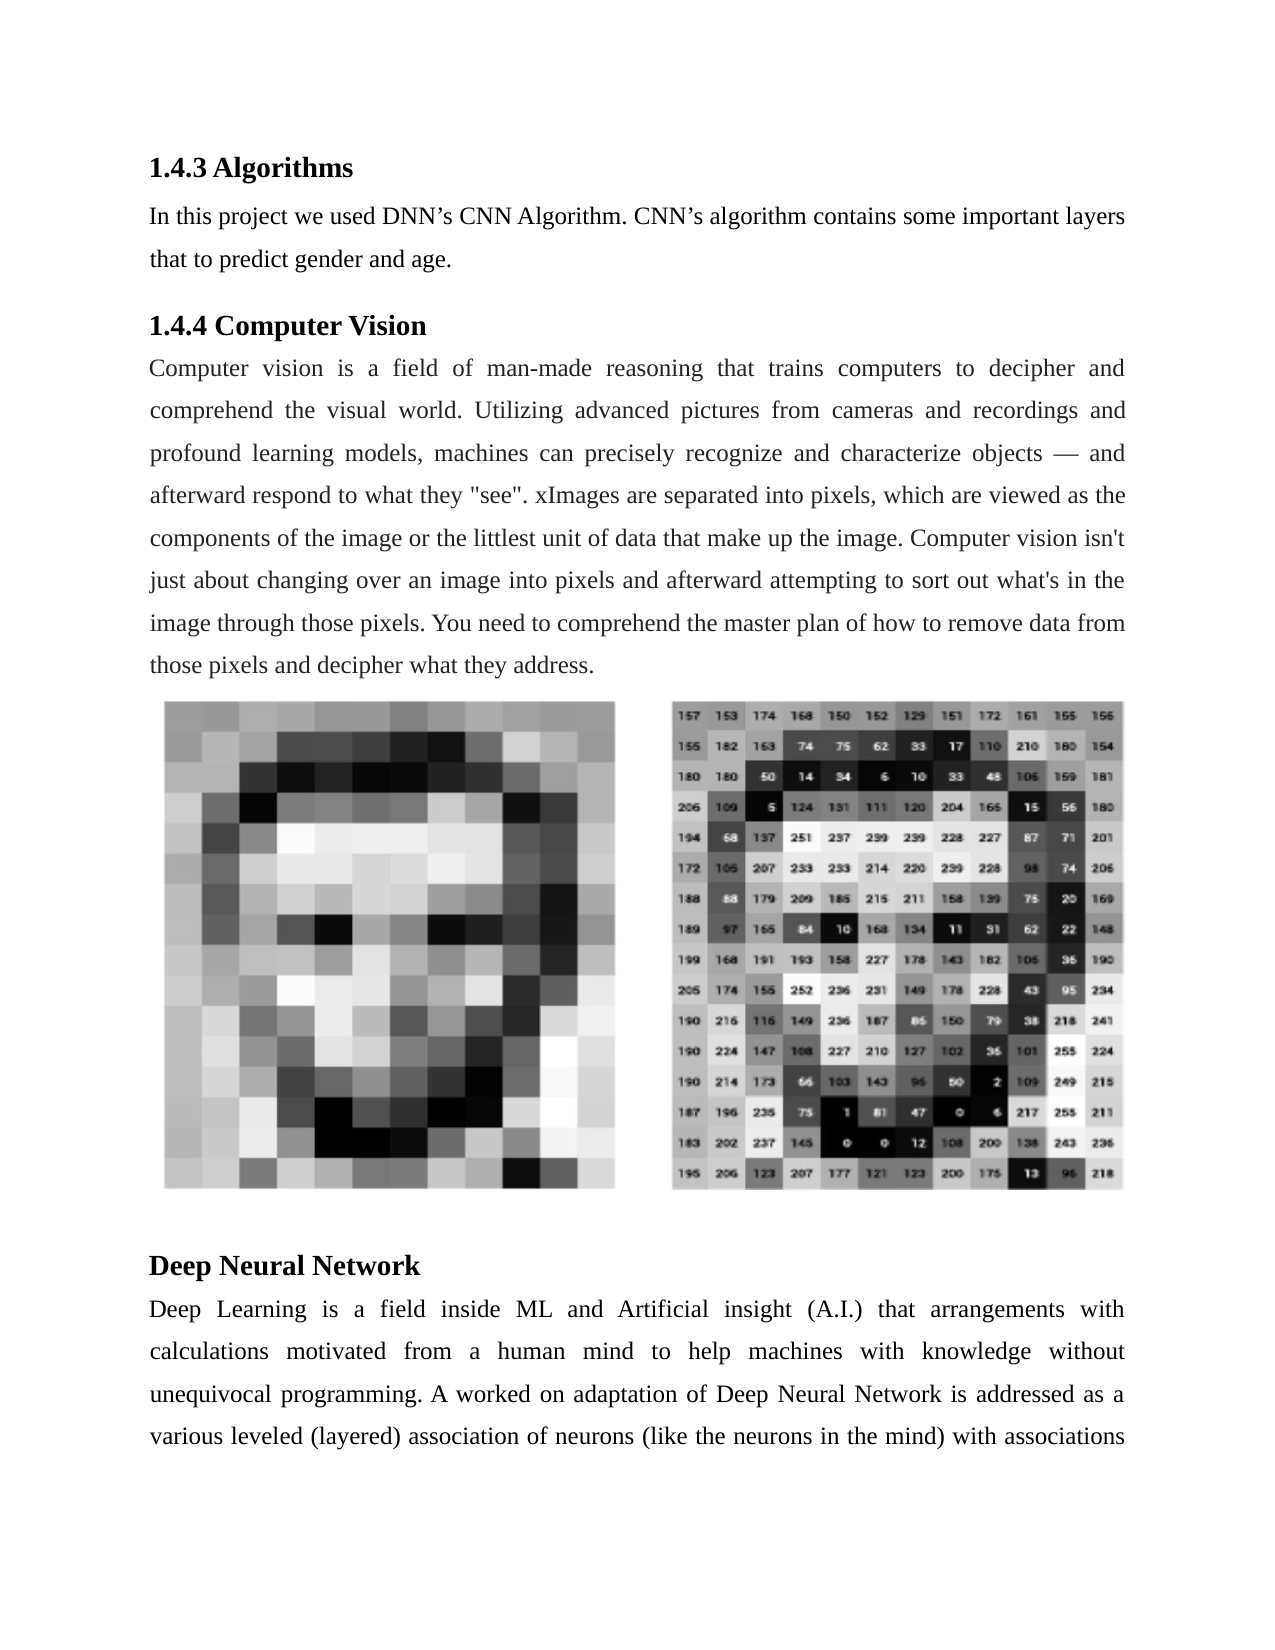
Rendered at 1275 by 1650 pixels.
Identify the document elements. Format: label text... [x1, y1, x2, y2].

subtitle Deep Neural Network [148, 1248, 1135, 1282]
picture [156, 693, 1132, 1194]
subtitle 1.4.4 Computer Vision [148, 308, 1135, 341]
subtitle 1.4.3 Algorithms [148, 151, 1135, 184]
text Computer vision is a field of man-made reasoning that trains computers to decipher and comprehend the visual world. Utilizing advanced pictures from cameras and recordings and profound learning models, machines can precisely recognize and characterize objects — and afterward respond to what they "see". xImages are separated into pixels, which are viewed as the components of the image or the littlest unit of data that make up the image. Computer vision isn't just about changing over an image into pixels and afterward attempting to sort out what's in the image through those pixels. You need to comprehend the master plan of how to remove data from those pixels and decipher what they address. [148, 353, 1127, 679]
text In this project we used DNN’s CNN Algorithm. CNN’s algorithm contains some important layers that to predict gender and age. [148, 201, 1126, 272]
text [148, 1294, 1126, 1450]
